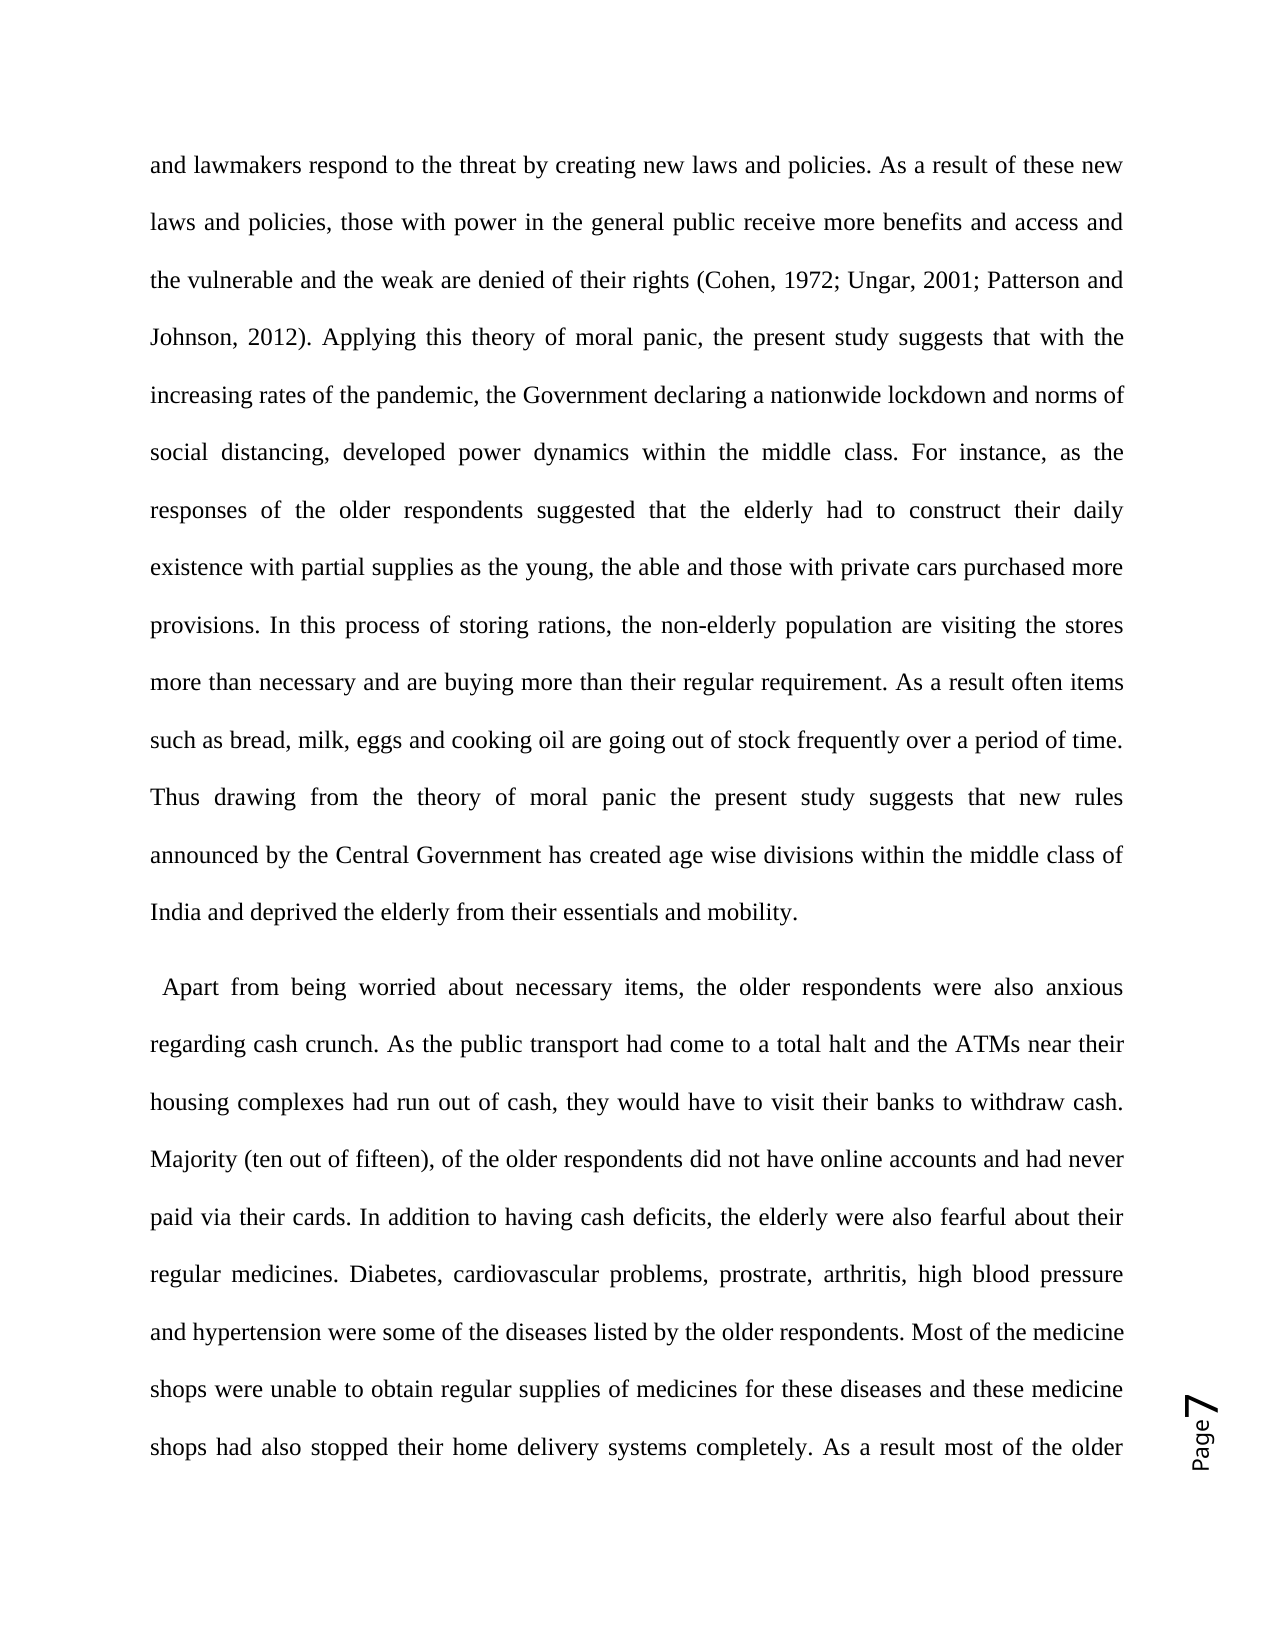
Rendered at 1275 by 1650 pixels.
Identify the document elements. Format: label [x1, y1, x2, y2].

text [150, 972, 1125, 1460]
text [150, 150, 1125, 926]
